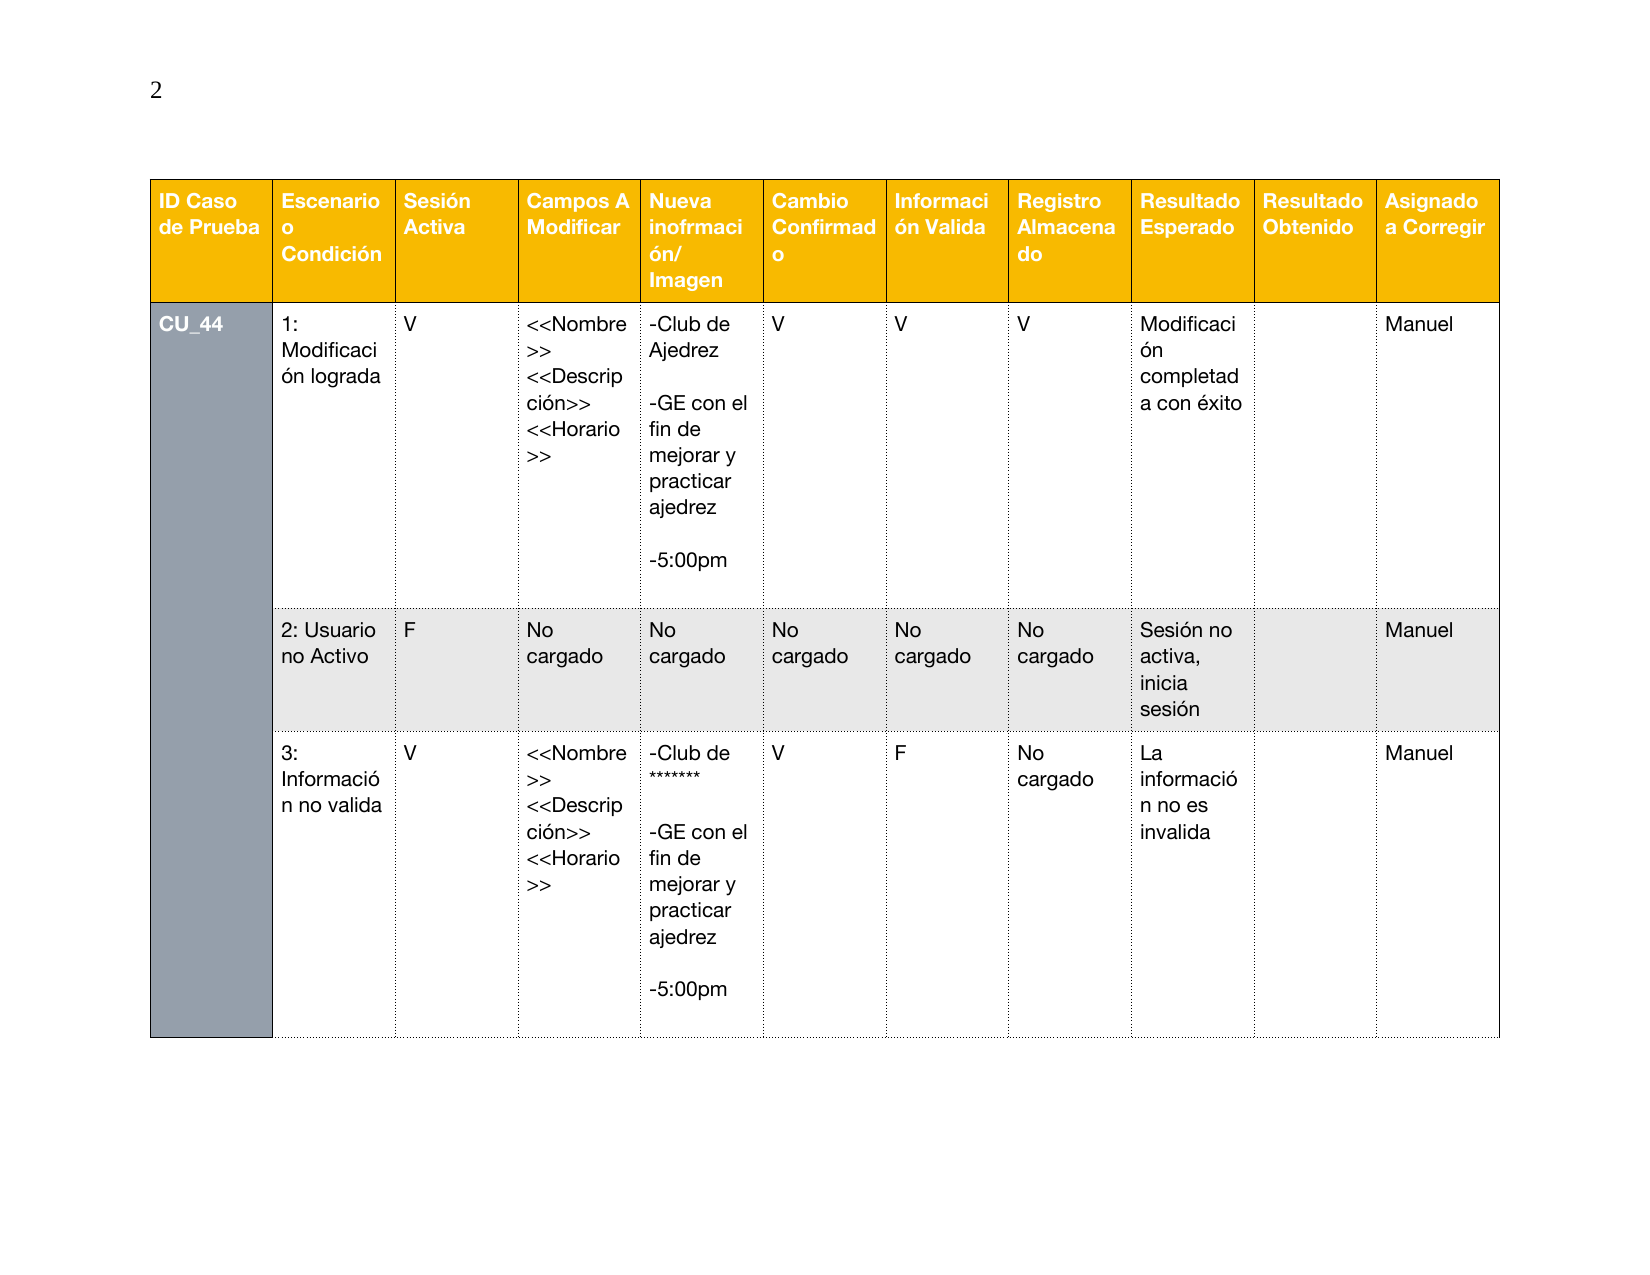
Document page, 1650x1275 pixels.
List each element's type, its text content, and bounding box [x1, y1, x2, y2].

table_header Resultado Obtenido [1255, 180, 1376, 302]
table_cell -Club de Ajedrez -GE con el fin de mejorar y practicar ajedrez -5:00pm [641, 303, 763, 608]
table_cell [1254, 731, 1377, 1037]
table_cell La información no es invalida [1131, 731, 1254, 1037]
table_cell No cargado [886, 608, 1009, 731]
table_header Resultado Esperado [1132, 180, 1254, 302]
table_cell F [395, 608, 518, 731]
table_header Campos A Modificar [519, 180, 640, 302]
table_cell V [1009, 303, 1131, 608]
table_cell Manuel [1377, 608, 1499, 731]
table_cell <<Nombre>> <<Descripción>> <<Horario>> [518, 303, 641, 608]
table_cell No cargado [763, 608, 886, 731]
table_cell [518, 731, 641, 1037]
table_cell [1254, 303, 1377, 608]
table_header Escenario o Condición [273, 180, 395, 302]
table_cell Modificación completada con éxito [1131, 303, 1254, 608]
table_cell 1: Modificación lograda [273, 303, 395, 608]
table_header Asignado a Corregir [1377, 180, 1499, 302]
table_header ID Caso de Prueba [151, 180, 272, 302]
table_header Información Valida [887, 180, 1008, 302]
table_cell -Club de ******* -GE con el fin de mejorar y practicar ajedrez -5:00pm [641, 731, 763, 1037]
table_cell Sesión no activa, inicia sesión [1131, 608, 1254, 731]
table_cell V [395, 731, 518, 1037]
table_cell No cargado [641, 608, 763, 731]
table_cell V [395, 303, 518, 608]
table_cell 2: Usuario no Activo [273, 608, 395, 731]
table_cell No cargado [518, 608, 641, 731]
table_cell V [886, 303, 1009, 608]
table_header Nueva inofrmación/ Imagen [641, 180, 763, 302]
table_header Sesión Activa [396, 180, 518, 302]
table_header Registro Almacenado [1009, 180, 1131, 302]
table_cell V [763, 731, 886, 1037]
table_cell CU_44 [151, 303, 272, 1037]
table_cell No cargado [1009, 731, 1131, 1037]
table_cell F [886, 731, 1009, 1037]
table_cell Manuel [1377, 731, 1499, 1037]
table_cell 3: Información no valida [273, 731, 395, 1037]
table_header Cambio Confirmado [764, 180, 886, 302]
table_cell No cargado [1009, 608, 1131, 731]
table_cell V [763, 303, 886, 608]
table_cell Manuel [1377, 303, 1499, 608]
table_cell [1254, 608, 1377, 731]
